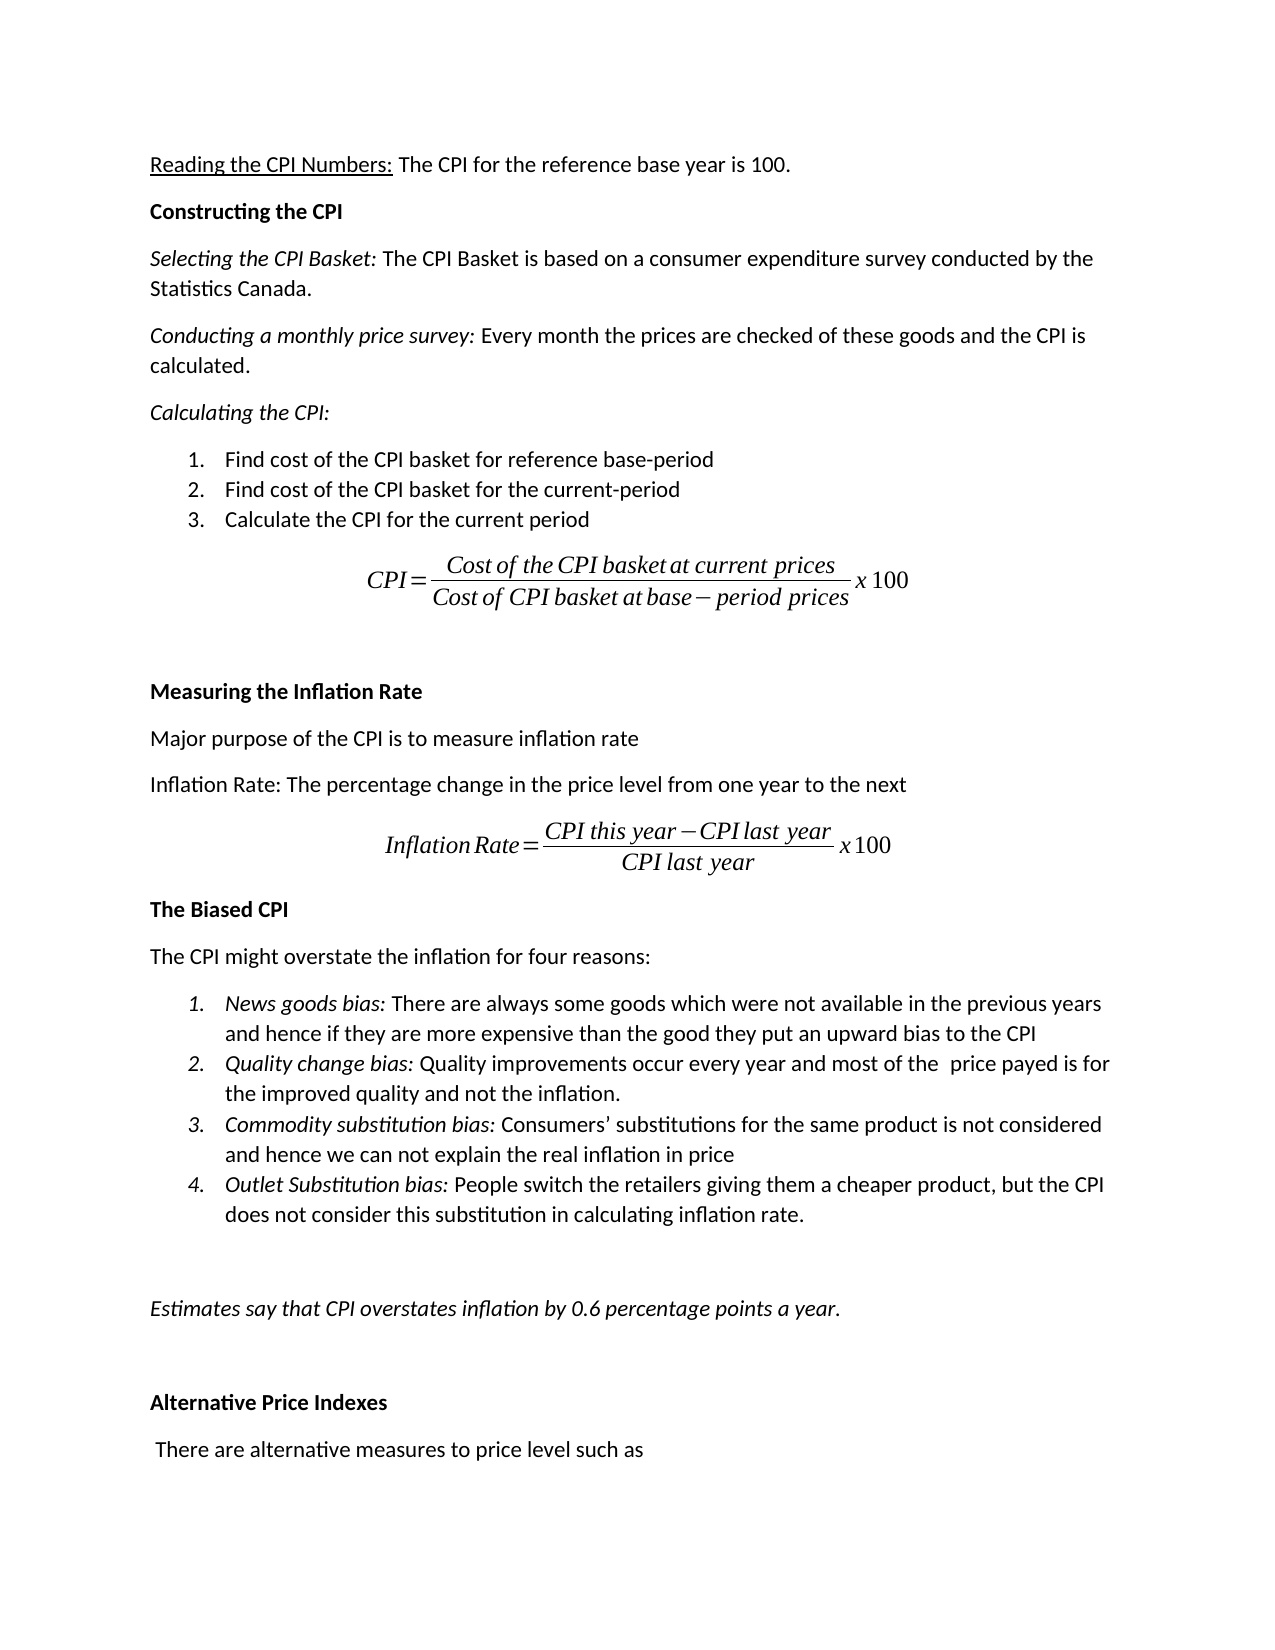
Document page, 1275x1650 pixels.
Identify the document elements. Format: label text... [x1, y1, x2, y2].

text Conducting a monthly price survey: Every month the prices are checked of these goods and the CPI is calculated. [150, 321, 1125, 379]
text The CPI might overstate the inflation for four reasons: [150, 942, 1125, 970]
list Quality change bias: Quality improvements occur every year and most of the price payed is for the improved quality and not the inflation. [187, 1049, 1125, 1108]
text The Biased CPI [150, 895, 1125, 923]
list Outlet Substitution bias: People switch the retailers giving them a cheaper product, but the CPI does not consider this substitution in calculating inflation rate. [187, 1170, 1125, 1228]
text Calculating the CPI: [150, 398, 1125, 426]
text Alternative Price Indexes [150, 1388, 1125, 1416]
list News goods bias: There are always some goods which were not available in the previous years and hence if they are more expensive than the good they put an upward bias to the CPI [187, 989, 1125, 1047]
list Calculate the CPI for the current period [187, 505, 1125, 533]
text There are alternative measures to price level such as [150, 1435, 1125, 1463]
text Selecting the CPI Basket: The CPI Basket is based on a consumer expenditure survey conducted by the Statistics Canada. [150, 244, 1125, 302]
list Commodity substitution bias: Consumers’ substitutions for the same product is not considered and hence we can not explain the real inflation in price [187, 1110, 1125, 1168]
text Measuring the Inflation Rate [150, 677, 1125, 705]
text Major purpose of the CPI is to measure inflation rate [150, 724, 1125, 752]
text Constructing the CPI [150, 197, 1125, 225]
text Reading the CPI Numbers: The CPI for the reference base year is 100. [150, 150, 1125, 178]
list Find cost of the CPI basket for reference base-period [187, 445, 1125, 473]
list Find cost of the CPI basket for the current-period [187, 475, 1125, 503]
text Estimates say that CPI overstates inflation by 0.6 percentage points a year. [150, 1294, 1125, 1322]
text Inflation Rate: The percentage change in the price level from one year to the next [150, 771, 1125, 798]
